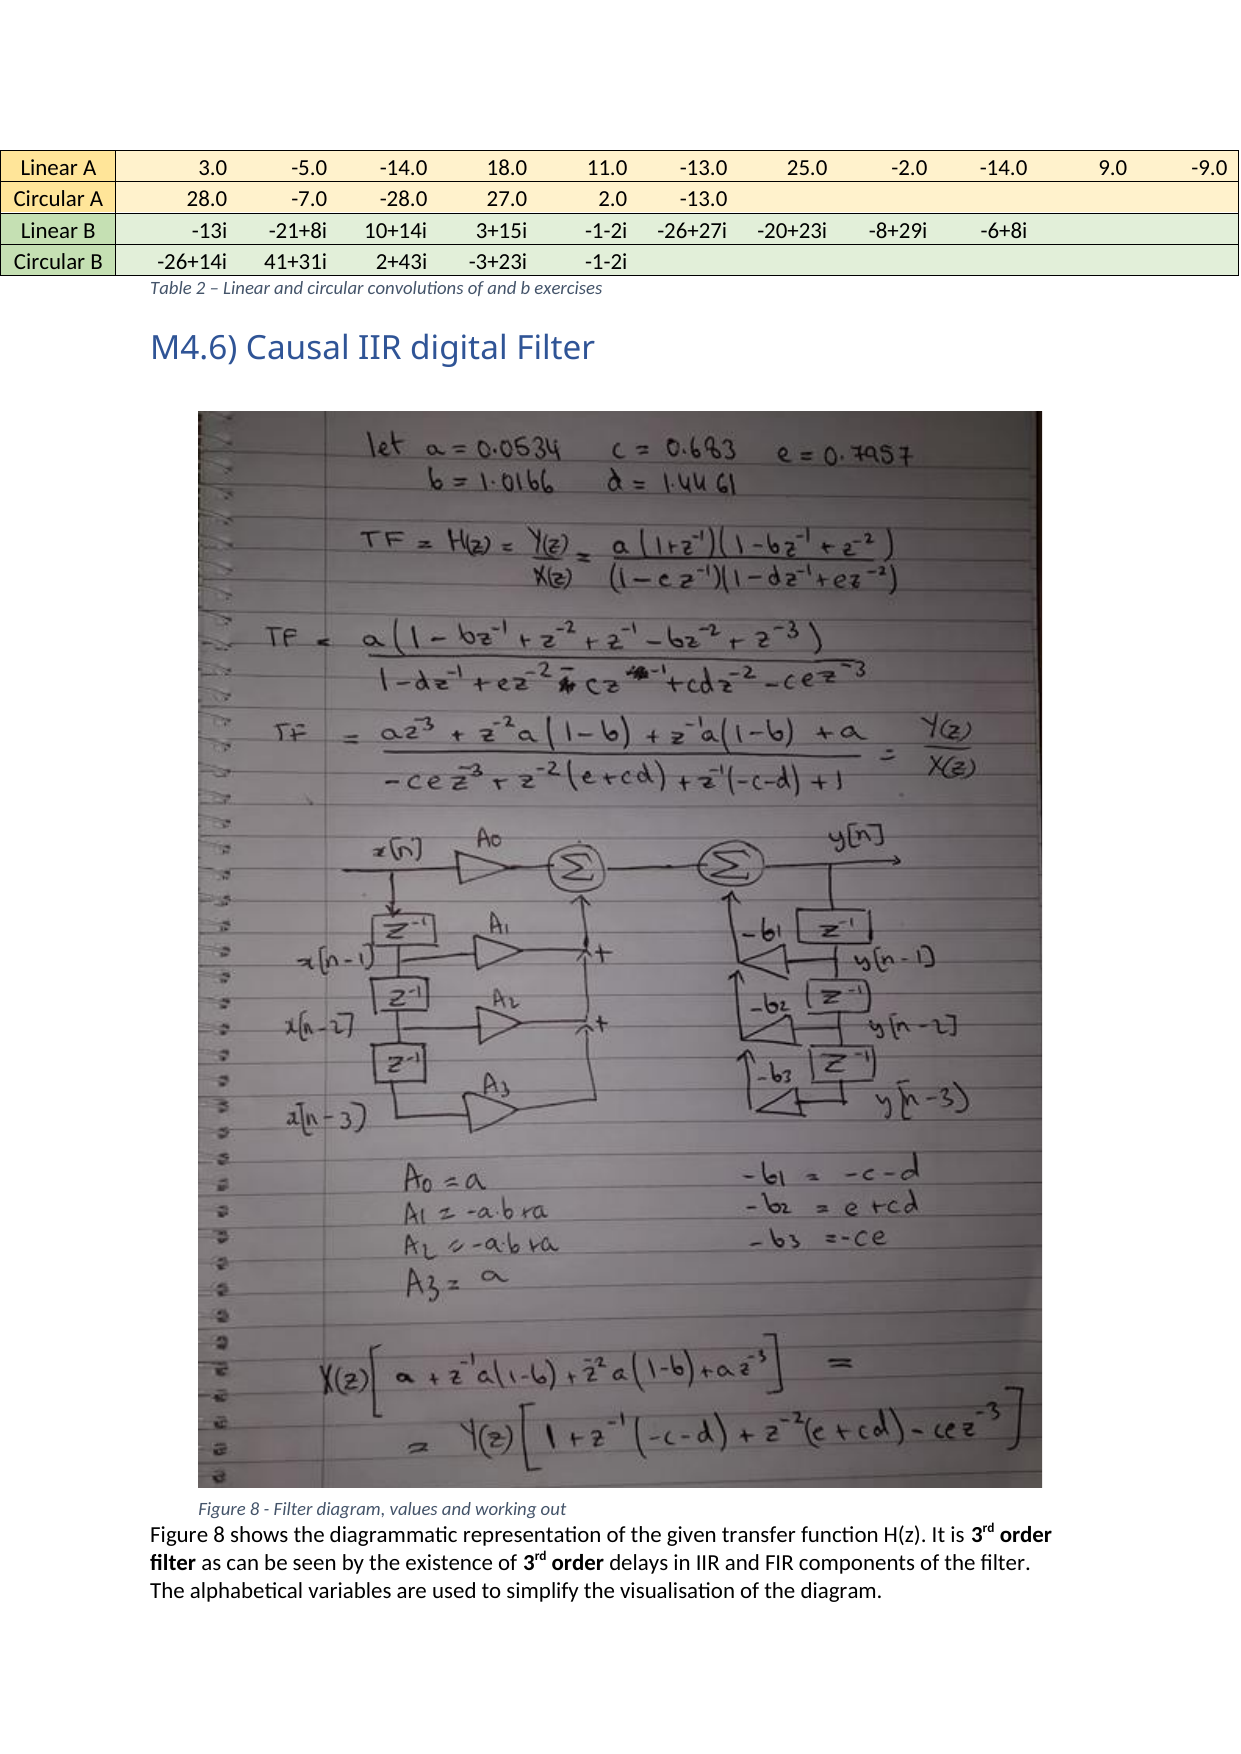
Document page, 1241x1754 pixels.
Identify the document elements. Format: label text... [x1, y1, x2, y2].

table_header 11.0 [538, 151, 638, 181]
table_header 3.0 [116, 151, 238, 181]
table_cell [938, 245, 1038, 275]
table_header -14.0 [938, 151, 1038, 181]
table_header Linear A [1, 151, 115, 181]
table_cell [738, 245, 838, 275]
table_header -5.0 [238, 151, 338, 181]
table_cell -13i [116, 214, 238, 244]
table_cell -13.0 [638, 182, 738, 212]
table_cell 27.0 [438, 182, 538, 212]
table_cell [838, 245, 938, 275]
table_cell [1138, 214, 1238, 244]
table_header 18.0 [438, 151, 538, 181]
table_header -2.0 [838, 151, 938, 181]
subtitle M4.6) Causal IIR digital Filter [150, 324, 1090, 369]
table_cell [1138, 245, 1238, 275]
table_header -13.0 [638, 151, 738, 181]
table_cell [938, 182, 1038, 212]
table_cell -26+14i [116, 245, 238, 275]
table_cell 3+15i [438, 214, 538, 244]
table_cell 2+43i [338, 245, 438, 275]
table_cell [738, 182, 838, 212]
table_cell 41+31i [238, 245, 338, 275]
text Table 2 – Linear and circular convolutions of and b exercises [150, 276, 1090, 299]
table_cell -3+23i [438, 245, 538, 275]
table_cell [1038, 214, 1138, 244]
table_cell 28.0 [116, 182, 238, 212]
table_cell [838, 182, 938, 212]
table_cell Circular B [1, 245, 115, 275]
picture [198, 411, 1043, 1488]
table_cell Linear B [1, 214, 115, 244]
table_header 9.0 [1038, 151, 1138, 181]
table_cell -8+29i [838, 214, 938, 244]
table_cell -21+8i [238, 214, 338, 244]
text The alphabetical variables are used to simplify the visualisation of the diagram. [150, 1576, 1090, 1604]
table_cell -1-2i [538, 245, 638, 275]
table_header -14.0 [338, 151, 438, 181]
table_cell -7.0 [238, 182, 338, 212]
table_header -9.0 [1138, 151, 1238, 181]
table_cell -1-2i [538, 214, 638, 244]
table_cell 2.0 [538, 182, 638, 212]
table_cell [1038, 245, 1138, 275]
table_cell 10+14i [338, 214, 438, 244]
table_cell -26+27i [638, 214, 738, 244]
table_cell -6+8i [938, 214, 1038, 244]
table_cell -28.0 [338, 182, 438, 212]
table_cell [1038, 182, 1138, 212]
table_header 25.0 [738, 151, 838, 181]
table_cell -20+23i [738, 214, 838, 244]
table_cell Circular A [1, 182, 115, 212]
table_cell [638, 245, 738, 275]
table_cell [1138, 182, 1238, 212]
